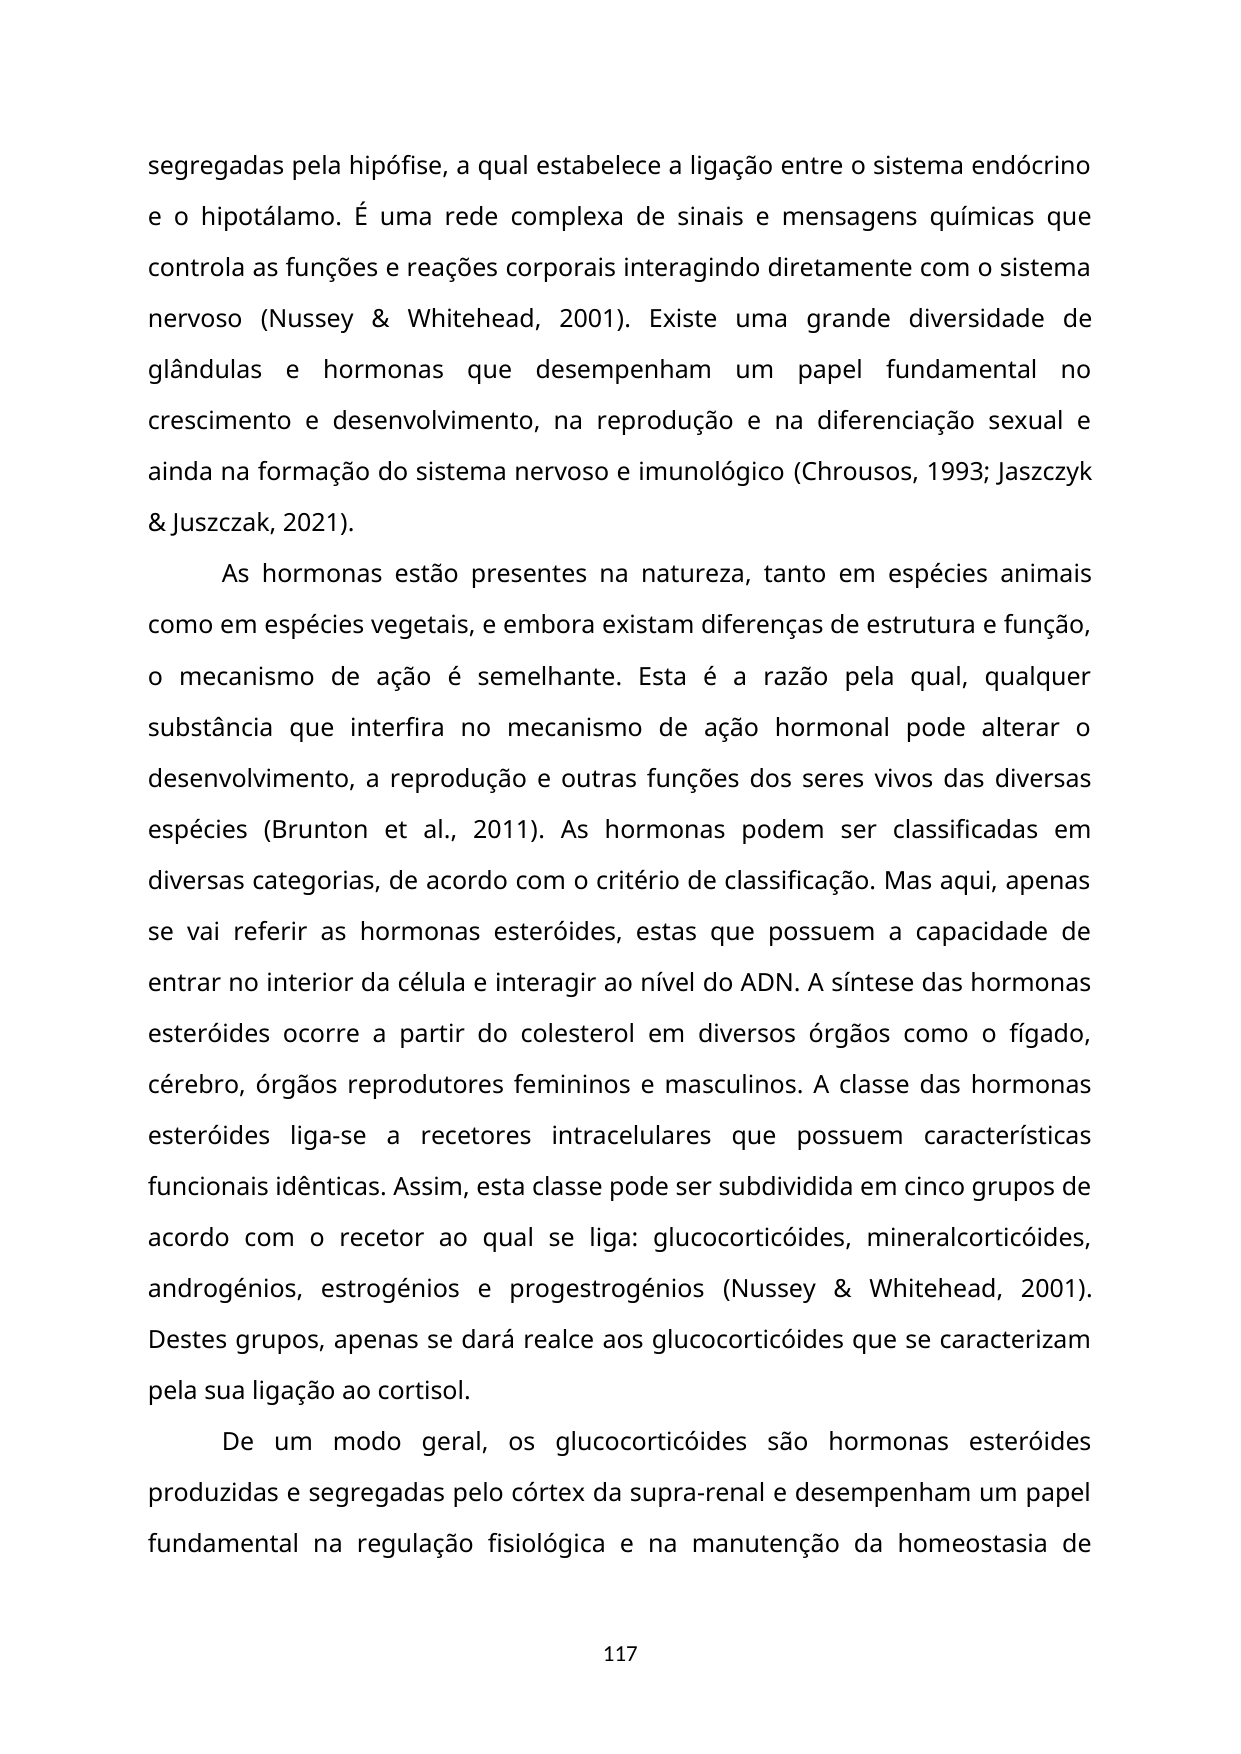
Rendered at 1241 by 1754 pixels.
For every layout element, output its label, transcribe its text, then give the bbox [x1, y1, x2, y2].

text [148, 1424, 1092, 1560]
text As hormonas estão presentes na natureza, tanto em espécies animais como em espécies vegetais, e embora existam diferenças de estrutura e função, o mecanismo de ação é semelhante. Esta é a razão pela qual, qualquer substância que interfira no mecanismo de ação hormonal pode alterar o desenvolvimento, a reprodução e outras funções dos seres vivos das diversas espécies (Brunton et al., 2011). As hormonas podem ser classificadas em diversas categorias, de acordo com o critério de classificação. Mas aqui, apenas se vai referir as hormonas esteróides, estas que possuem a capacidade de entrar no interior da célula e interagir ao nível do ADN. A síntese das hormonas esteróides ocorre a partir do colesterol em diversos órgãos como o fígado, cérebro, órgãos reprodutores femininos e masculinos. A classe das hormonas esteróides liga-se a recetores intracelulares que possuem características funcionais idênticas. Assim, esta classe pode ser subdividida em cinco grupos de acordo com o recetor ao qual se liga: glucocorticóides, mineralcorticóides, androgénios, estrogénios e progestrogénios (Nussey & Whitehead, 2001). Destes grupos, apenas se dará realce aos glucocorticóides que se caracterizam pela sua ligação ao cortisol. [148, 556, 1092, 1407]
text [148, 148, 1092, 539]
